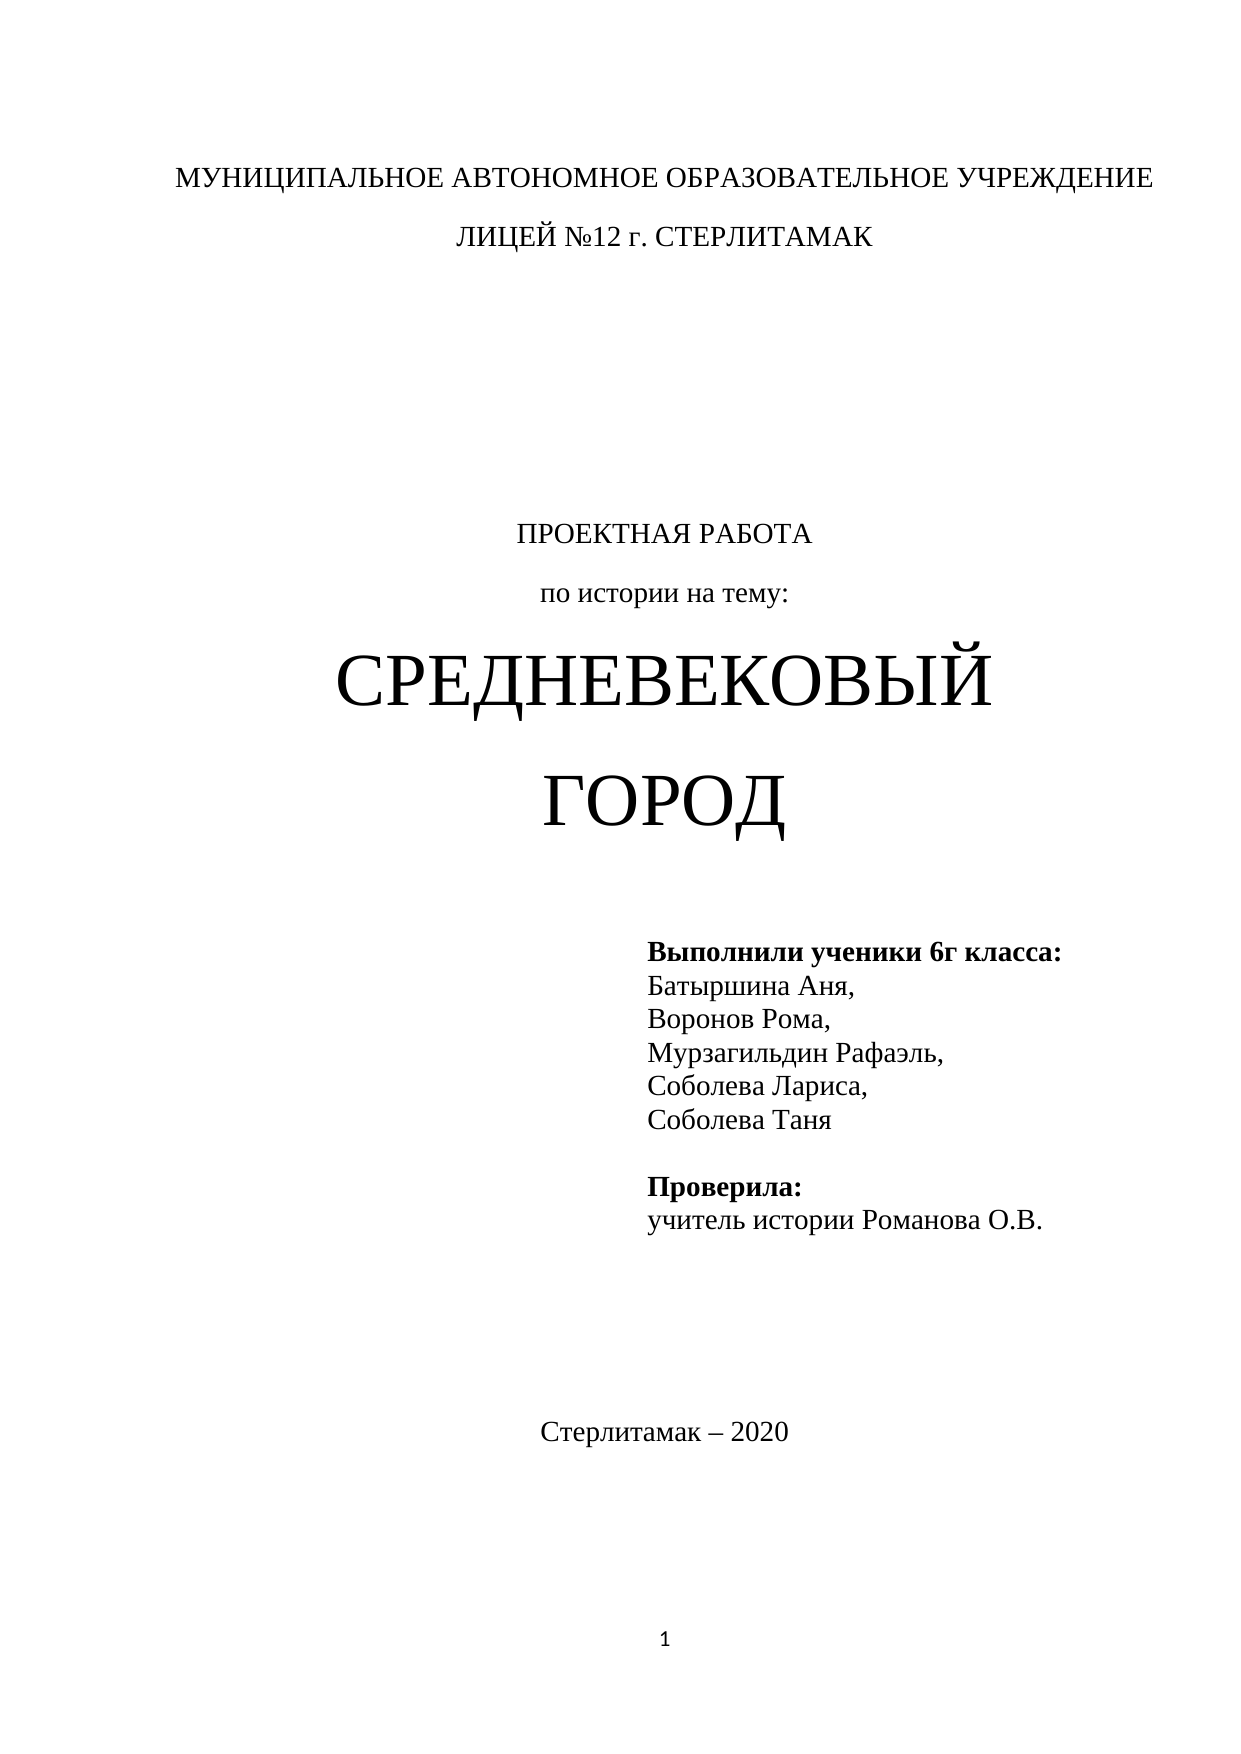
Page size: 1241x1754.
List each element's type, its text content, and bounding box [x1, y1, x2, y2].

text Проверила: [647, 1169, 1169, 1202]
text Соболева Лариса, [647, 1068, 1169, 1102]
text МУНИЦИПАЛЬНОЕ АВТОНОМНОЕ ОБРАЗОВАТЕЛЬНОЕ УЧРЕЖДЕНИЕ [159, 160, 1169, 193]
text СРЕДНЕВЕКОВЫЙ [159, 635, 1169, 721]
text по истории на тему: [159, 575, 1169, 609]
text Выполнили ученики 6г класса: [647, 934, 1169, 968]
text Соболева Таня [647, 1102, 1169, 1135]
text Воронов Рома, [647, 1001, 1169, 1035]
text Стерлитамак – 2020 [159, 1414, 1169, 1448]
text ЛИЦЕЙ №12 г. СТЕРЛИТАМАК [159, 219, 1169, 253]
text Мурзагильдин Рафаэль, [647, 1035, 1169, 1068]
text учитель истории Романова О.В. [647, 1202, 1169, 1236]
text ГОРОД [159, 755, 1169, 841]
text Батыршина Аня, [647, 968, 1169, 1001]
text ПРОЕКТНАЯ РАБОТА [159, 516, 1169, 549]
